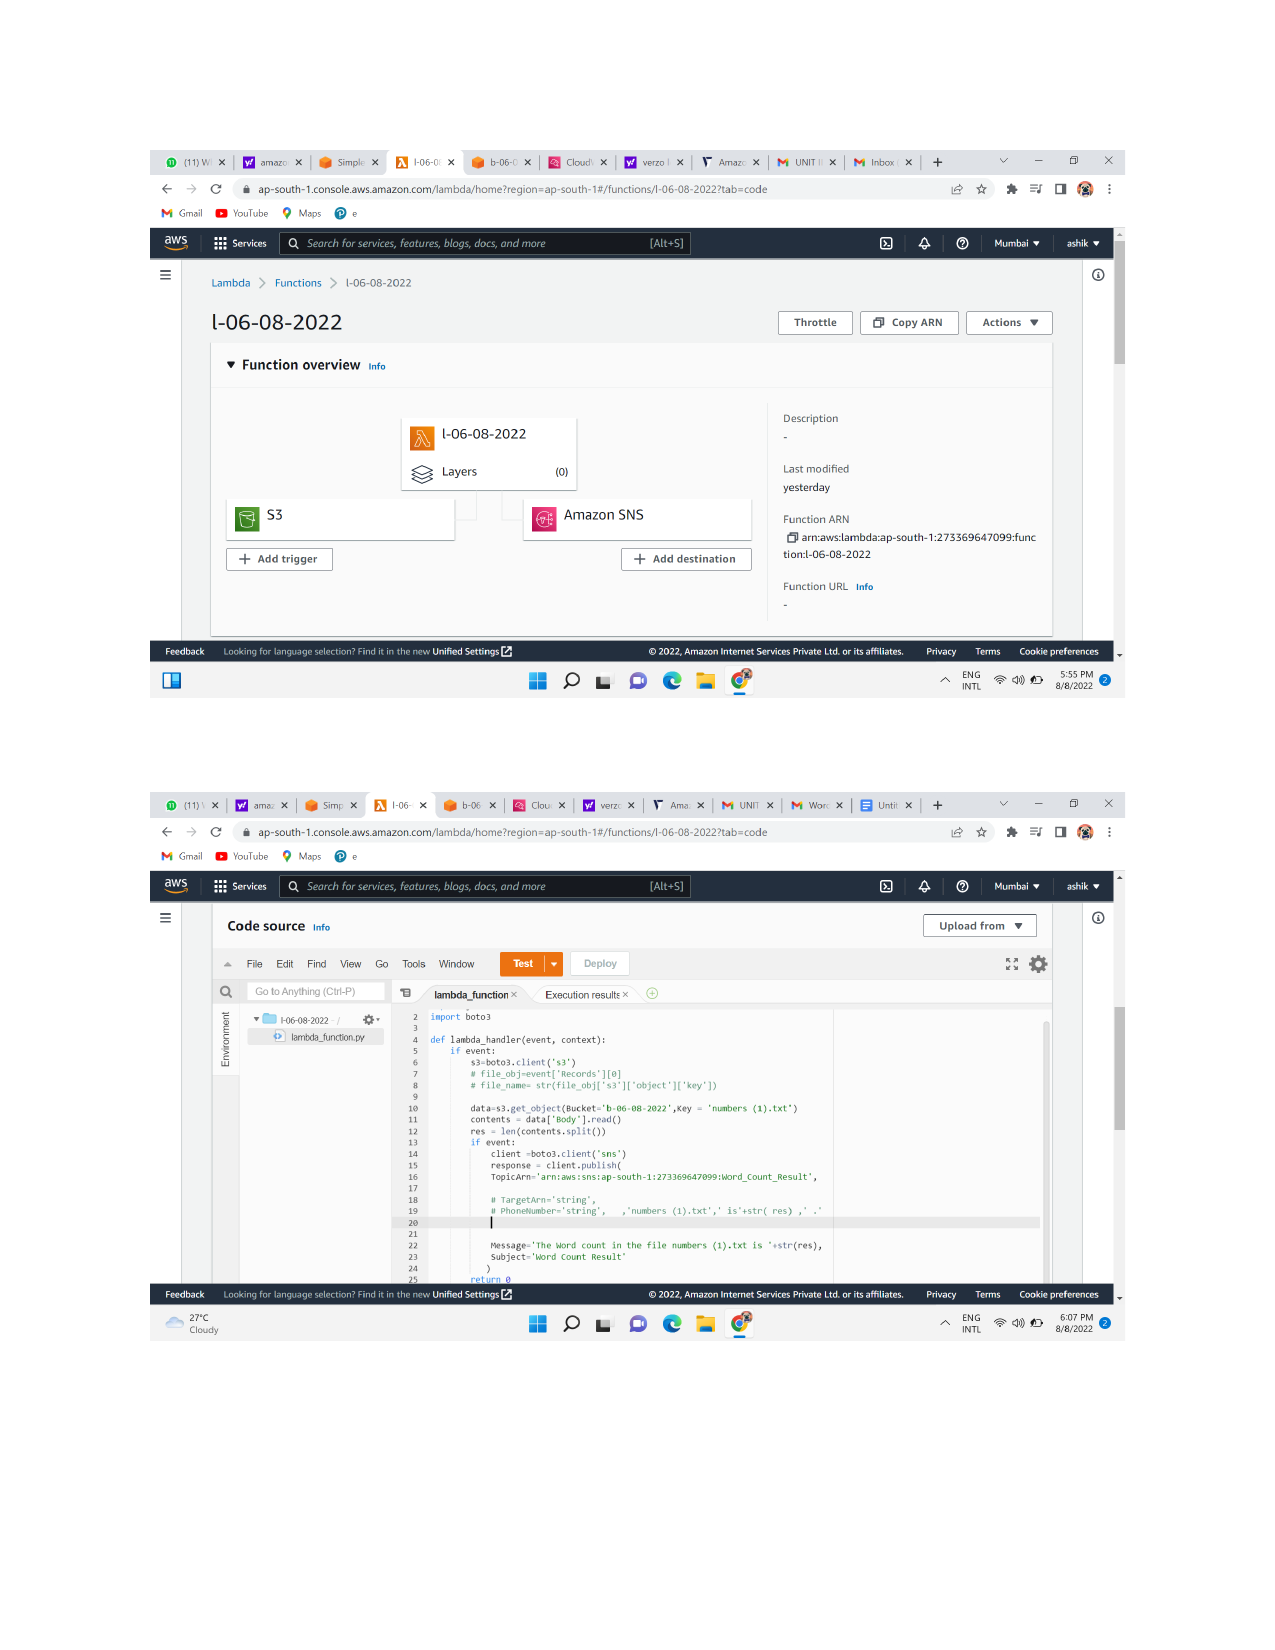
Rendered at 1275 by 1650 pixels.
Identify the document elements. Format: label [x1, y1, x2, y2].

picture [150, 792, 1125, 1341]
picture [150, 150, 1125, 698]
